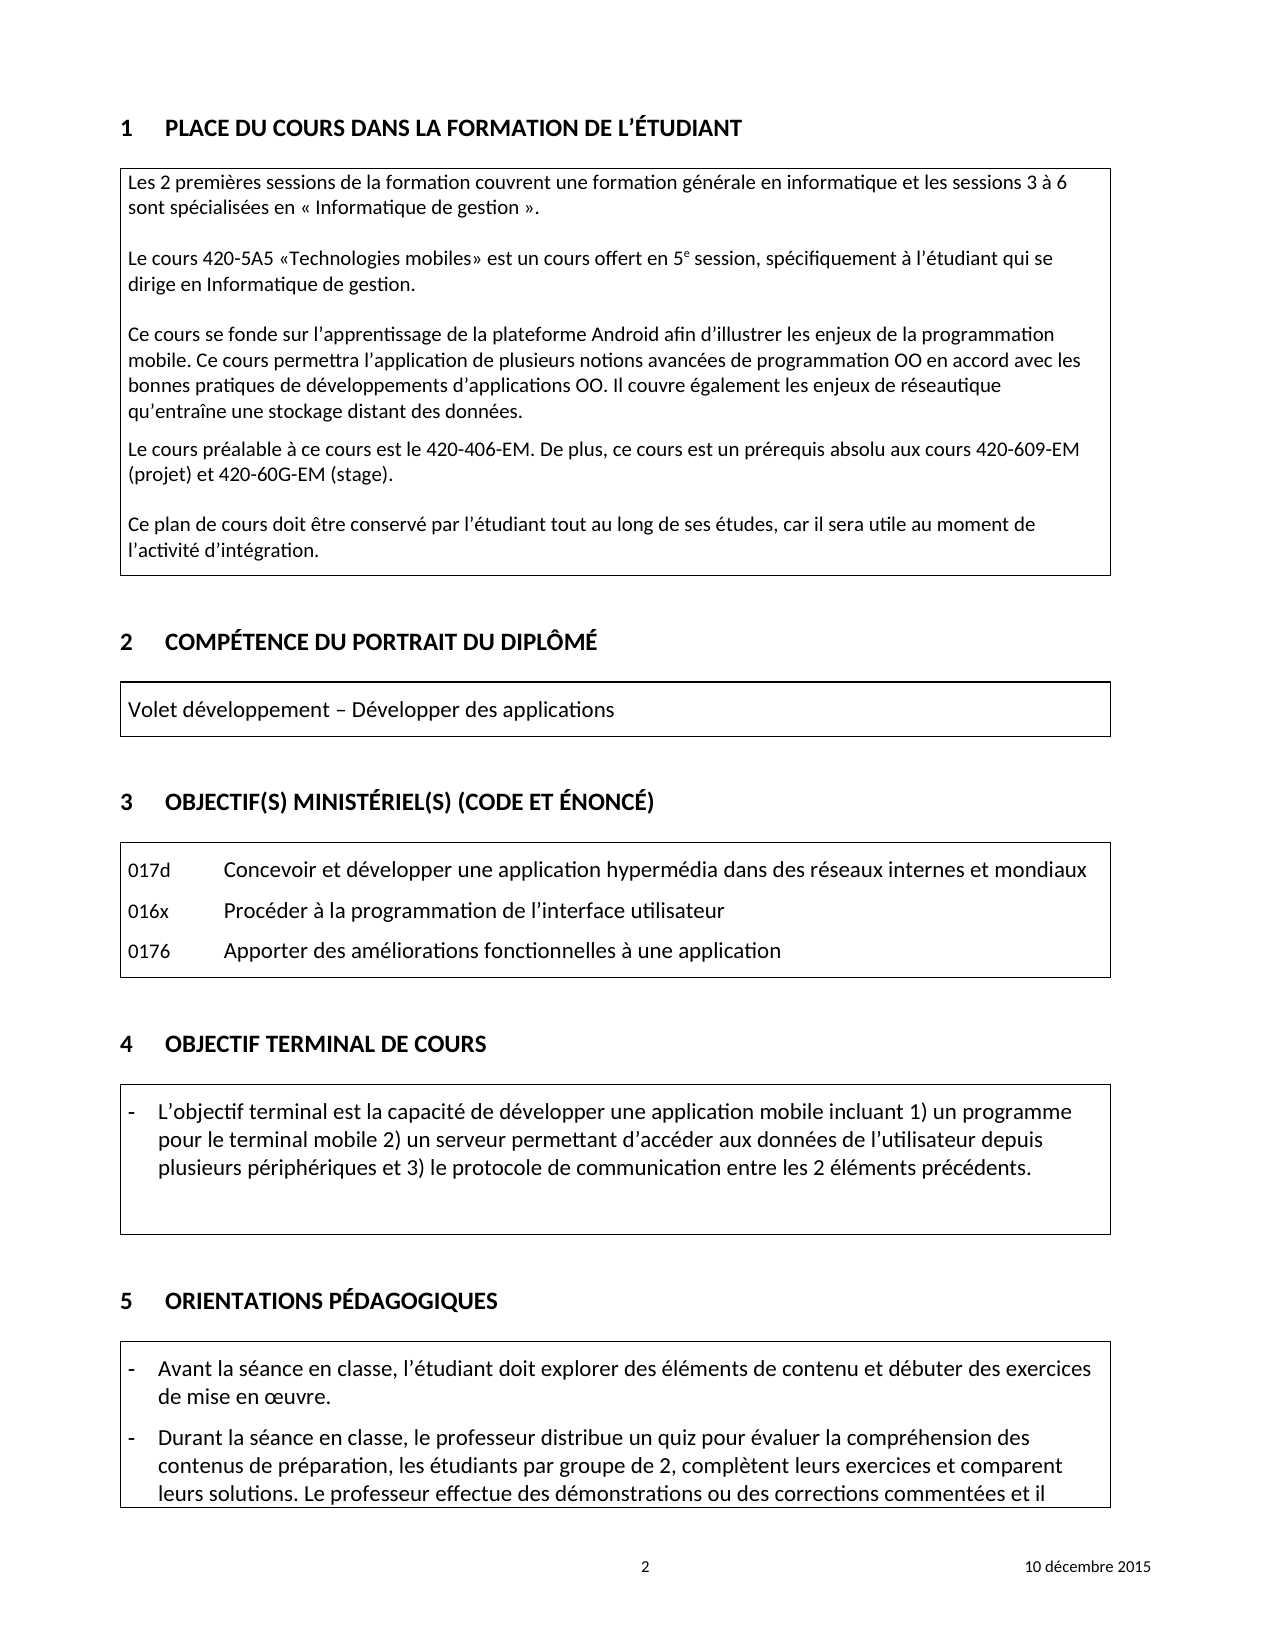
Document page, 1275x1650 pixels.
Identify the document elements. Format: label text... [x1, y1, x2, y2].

table_header Volet développement – Développer des applications [121, 683, 1110, 736]
table_header Les 2 premières sessions de la formation couvrent une formation générale en informatique et les sessions 3 à 6 sont spécialisées en « Informatique de gestion ». Le cours 420-5A5 «Technologies mobiles» est un cours offert en 5e session, spécifiquement à l’étudiant qui se dirige en Informatique de gestion. Ce cours se fonde sur l’apprentissage de la plateforme Android afin d’illustrer les enjeux de la programmation mobile. Ce cours permettra l’application de plusieurs notions avancées de programmation OO en accord avec les bonnes pratiques de développements d’applications OO. Il couvre également les enjeux de réseautique qu’entraîne une stockage distant des données. Le cours préalable à ce cours est le 420-406-EM. De plus, ce cours est un prérequis absolu aux cours 420-609-EM (projet) et 420-60G-EM (stage). [121, 169, 1110, 499]
subtitle Place du cours dans la formation de l’étudiant [120, 112, 1155, 143]
table_header 017d Concevoir et développer une application hypermédia dans des réseaux internes et mondiaux 016x Procéder à la programmation de l’interface utilisateur 0176 Apporter des améliorations fonctionnelles à une application [121, 843, 1110, 977]
subtitle Objectif terminal de cours [120, 1028, 1155, 1059]
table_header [121, 1342, 1110, 1507]
subtitle Orientations pédagogiques [120, 1285, 1155, 1316]
subtitle OBJECTIF(S) MINISTÉRIEL(S) (code et énoncé) [120, 787, 1155, 817]
table_header L’objectif terminal est la capacité de développer une application mobile incluant 1) un programme pour le terminal mobile 2) un serveur permettant d’accéder aux données de l’utilisateur depuis plusieurs périphériques et 3) le protocole de communication entre les 2 éléments précédents. [121, 1085, 1110, 1234]
subtitle Compétence du portrait du diplômé [120, 626, 1155, 656]
table_cell Ce plan de cours doit être conservé par l’étudiant tout au long de ses études, car il sera utile au moment de l’activité d’intégration. [121, 499, 1110, 575]
